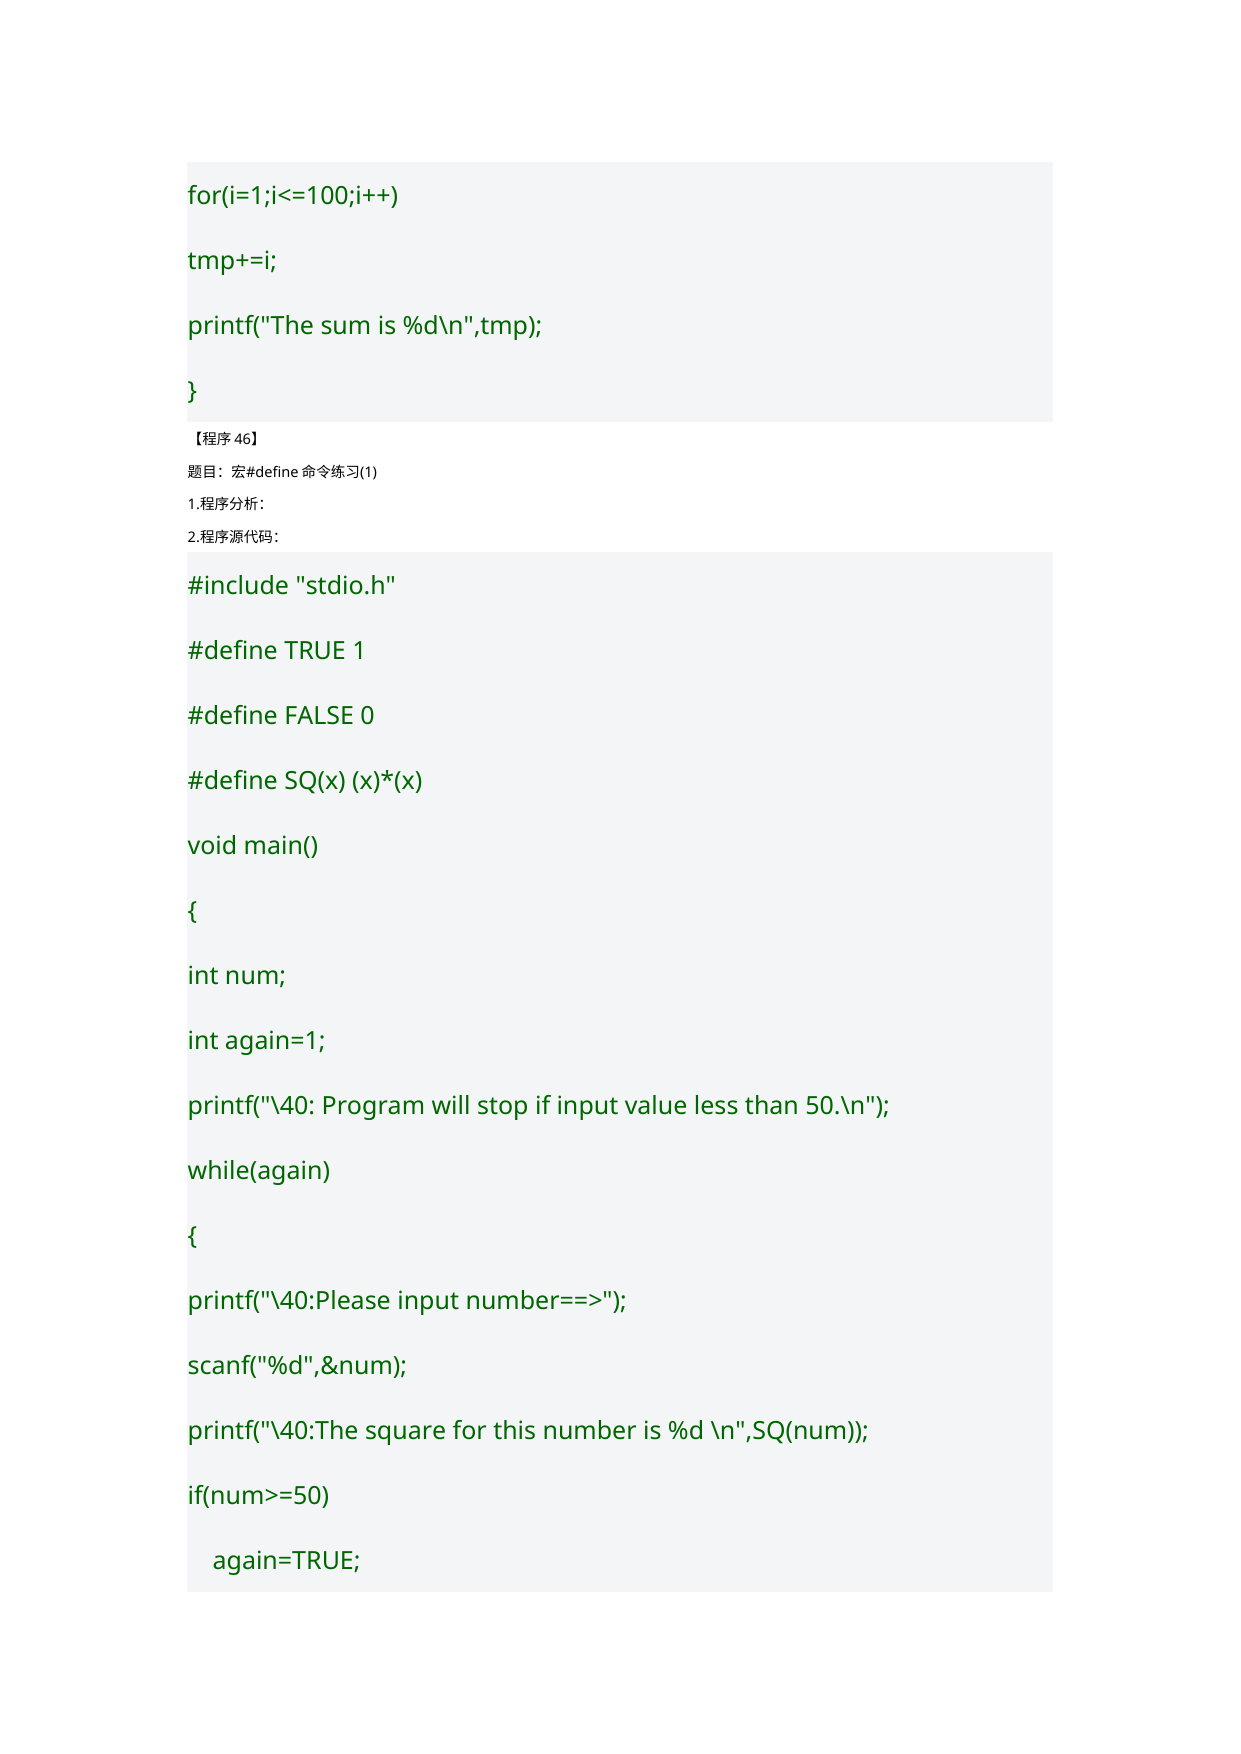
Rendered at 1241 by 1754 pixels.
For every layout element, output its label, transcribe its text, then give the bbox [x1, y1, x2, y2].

text #define FALSE 0 [187, 682, 1053, 747]
text { [187, 877, 1053, 942]
text int again=1; [187, 1007, 1053, 1072]
text tmp+=i; [187, 227, 1053, 292]
text scanf("%d",&num); [187, 1332, 1053, 1397]
text int num; [187, 942, 1053, 1007]
text if(num>=50) [187, 1462, 1053, 1527]
text } [187, 357, 1053, 422]
text for(i=1;i<=100;i++) [187, 162, 1053, 227]
text { [187, 1202, 1053, 1267]
text printf("\40: Program will stop if input value less than 50.\n"); [187, 1072, 1053, 1137]
text #define TRUE 1 [187, 617, 1053, 682]
text again=TRUE; [187, 1527, 1053, 1592]
text void main() [187, 812, 1053, 877]
text 【程序46】 题目：宏#define命令练习(1) 1.程序分析： 2.程序源代码： [187, 422, 1053, 552]
text #include "stdio.h" [187, 552, 1053, 617]
text while(again) [187, 1137, 1053, 1202]
text printf("The sum is %d\n",tmp); [187, 292, 1053, 357]
text #define SQ(x) (x)*(x) [187, 747, 1053, 812]
text printf("\40:Please input number==>"); [187, 1267, 1053, 1332]
text printf("\40:The square for this number is %d \n",SQ(num)); [187, 1397, 1053, 1462]
